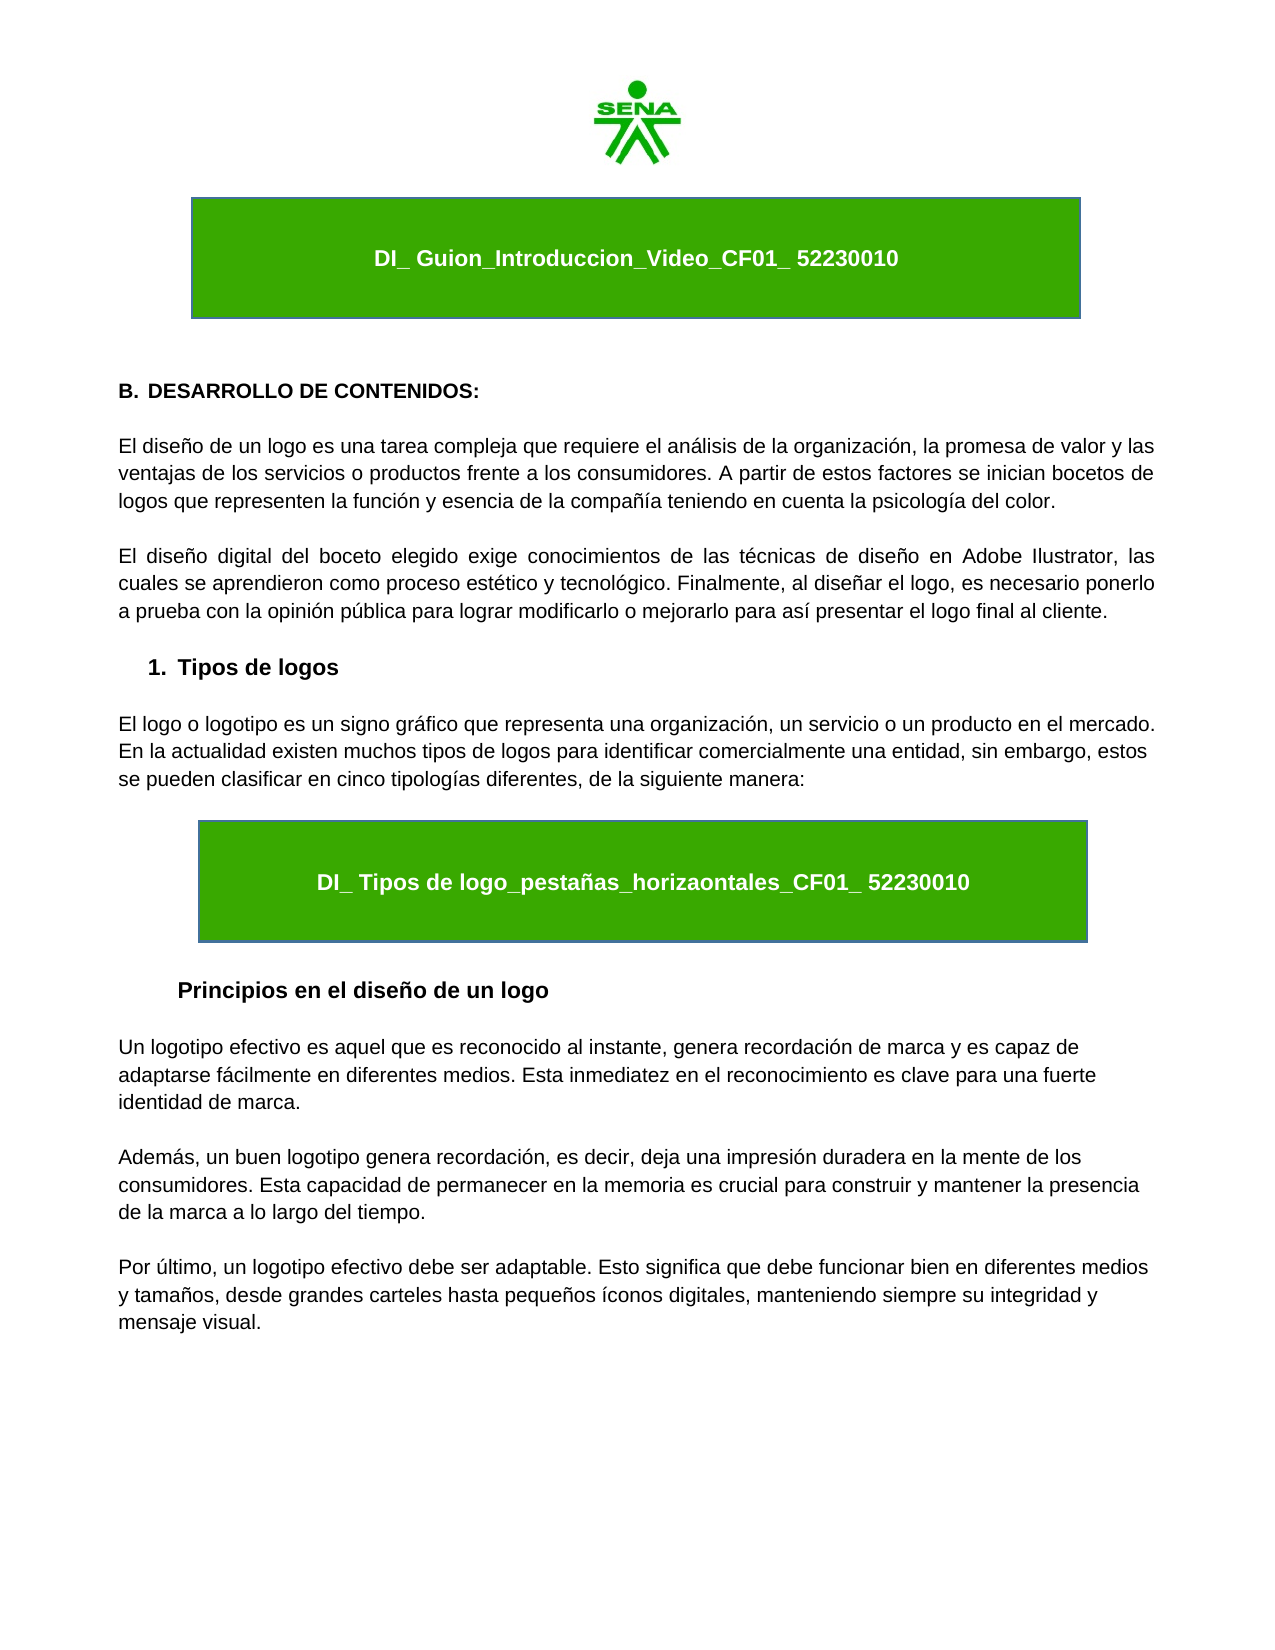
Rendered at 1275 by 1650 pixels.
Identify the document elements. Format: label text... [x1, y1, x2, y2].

text Además, un buen logotipo genera recordación, es decir, deja una impresión duradera en la mente de los consumidores. Esta capacidad de permanecer en la memoria es crucial para construir y mantener la presencia de la marca a lo largo del tiempo. [118, 1145, 1157, 1224]
text El diseño digital del boceto elegido exige conocimientos de las técnicas de diseño en Adobe Ilustrator, las cuales se aprendieron como proceso estético y tecnológico. Finalmente, al diseñar el logo, es necesario ponerlo a prueba con la opinión pública para lograr modificarlo o mejorarlo para así presentar el logo final al cliente. [118, 544, 1157, 623]
text El logo o logotipo es un signo gráfico que representa una organización, un servicio o un producto en el mercado. En la actualidad existen muchos tipos de logos para identificar comercialmente una entidad, sin embargo, estos se pueden clasificar en cinco tipologías diferentes, de la siguiente manera: [118, 711, 1157, 790]
text El diseño de un logo es una tarea compleja que requiere el análisis de la organización, la promesa de valor y las ventajas de los servicios o productos frente a los consumidores. A partir de estos factores se inician bocetos de logos que representen la función y esencia de la compañía teniendo en cuenta la psicología del color. [118, 434, 1157, 513]
text Principios en el diseño de un logo [177, 977, 1157, 1003]
text Por último, un logotipo efectivo debe ser adaptable. Esto significa que debe funcionar bien en diferentes medios y tamaños, desde grandes carteles hasta pequeños íconos digitales, manteniendo siempre su integridad y mensaje visual. [118, 1255, 1157, 1334]
list DESARROLLO DE CONTENIDOS: [118, 379, 1157, 403]
list Tipos de logos [148, 654, 1157, 680]
text Un logotipo efectivo es aquel que es reconocido al instante, genera recordación de marca y es capaz de adaptarse fácilmente en diferentes medios. Esta inmediatez en el reconocimiento es clave para una fuerte identidad de marca. [118, 1035, 1157, 1114]
picture [588, 75, 687, 172]
